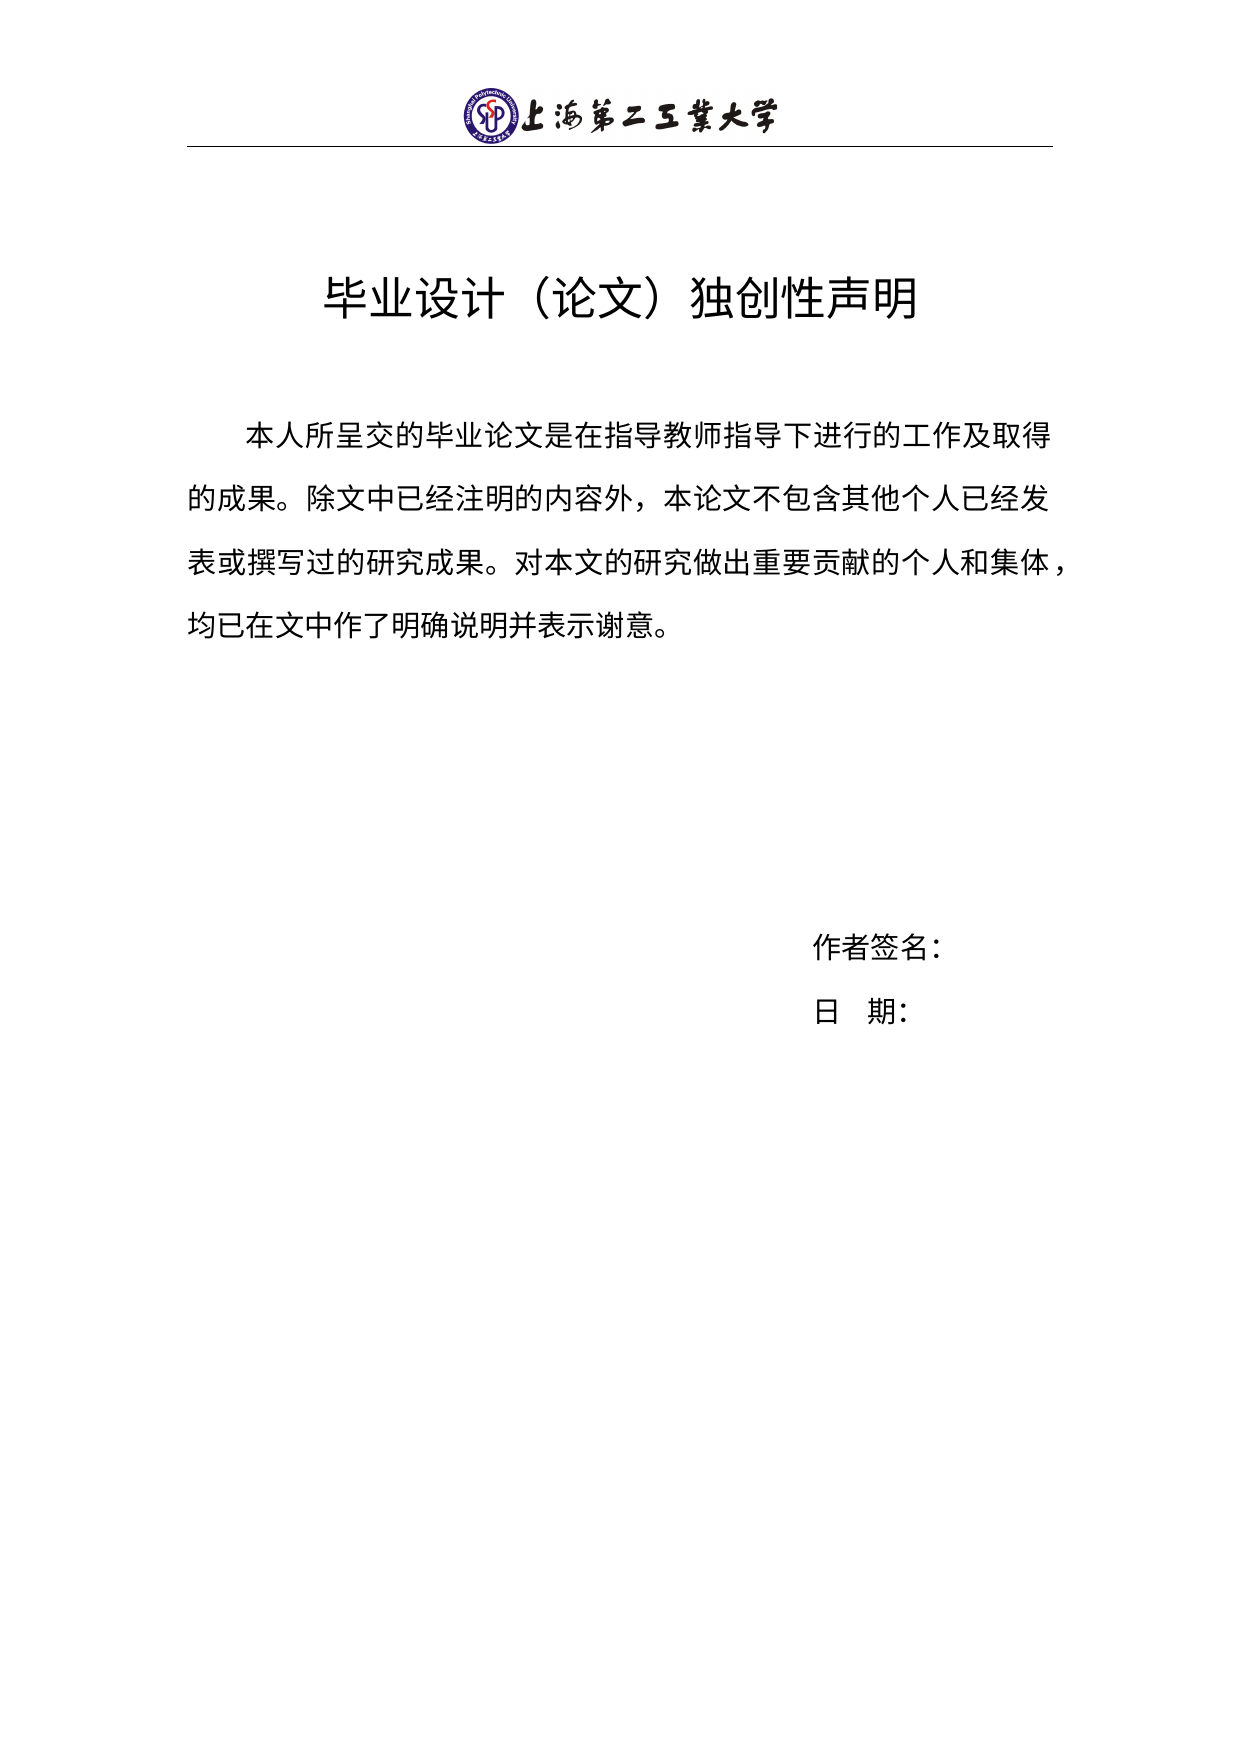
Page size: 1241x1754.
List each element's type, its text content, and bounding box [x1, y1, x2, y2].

text 作者签名： [812, 925, 1053, 967]
text 日 期： [812, 988, 1053, 1031]
text 本人所呈交的毕业论文是在指导教师指导下进行的工作及取得的成果。除文中已经注明的内容外，本论文不包含其他个人已经发表或撰写过的研究成果。对本文的研究做出重要贡献的个人和集体，均已在文中作了明确说明并表示谢意。 [187, 412, 1053, 645]
text 毕业设计（论文）独创性声明 [187, 263, 1053, 329]
picture [463, 88, 778, 144]
